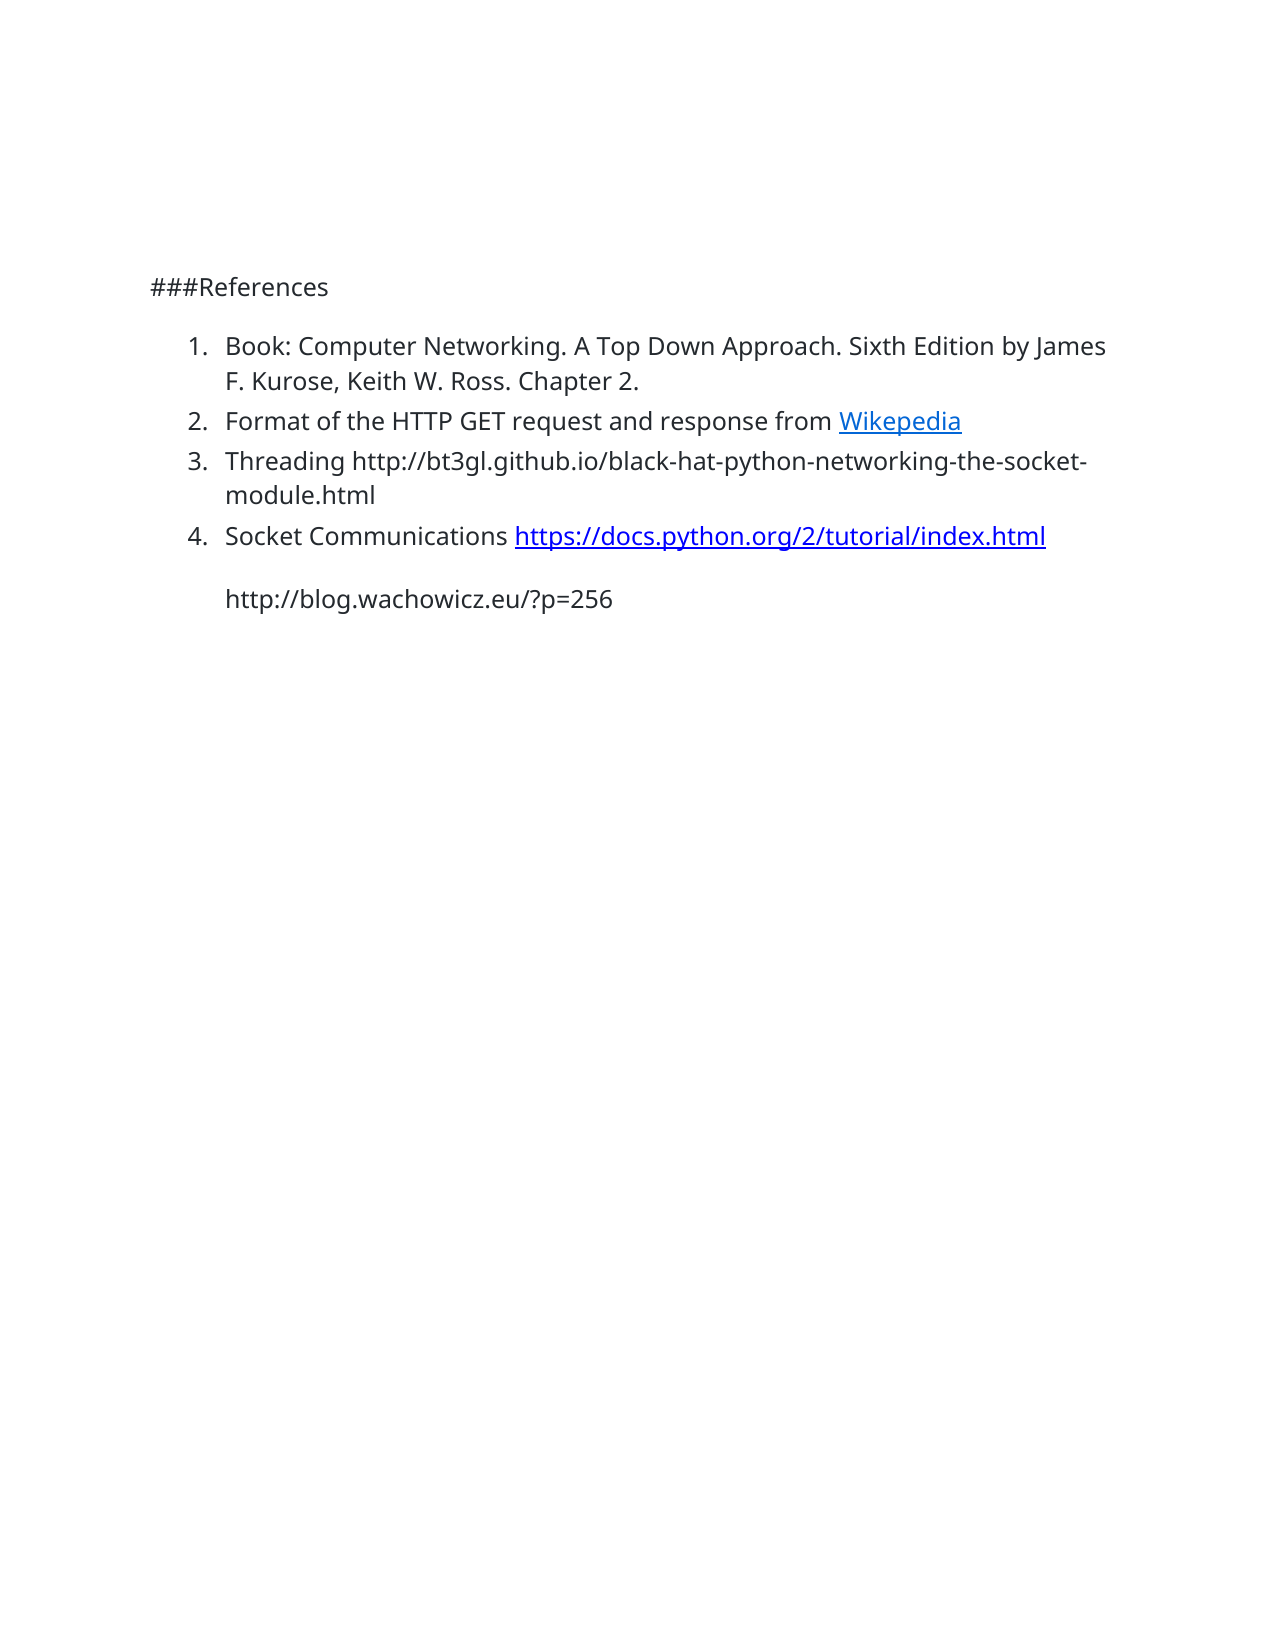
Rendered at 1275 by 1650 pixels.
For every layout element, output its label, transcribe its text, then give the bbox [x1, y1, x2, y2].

list Socket Communications https://docs.python.org/2/tutorial/index.html [187, 518, 1125, 552]
text ###References [150, 270, 1125, 304]
list Book: Computer Networking. A Top Down Approach. Sixth Edition by James F. Kurose, Keith W. Ross. Chapter 2. [187, 329, 1125, 397]
list Threading http://bt3gl.github.io/black-hat-python-networking-the-socket-module.html [187, 444, 1125, 512]
list Format of the HTTP GET request and response from Wikepedia [187, 403, 1125, 437]
text http://blog.wachowicz.eu/?p=256 [225, 581, 1125, 615]
